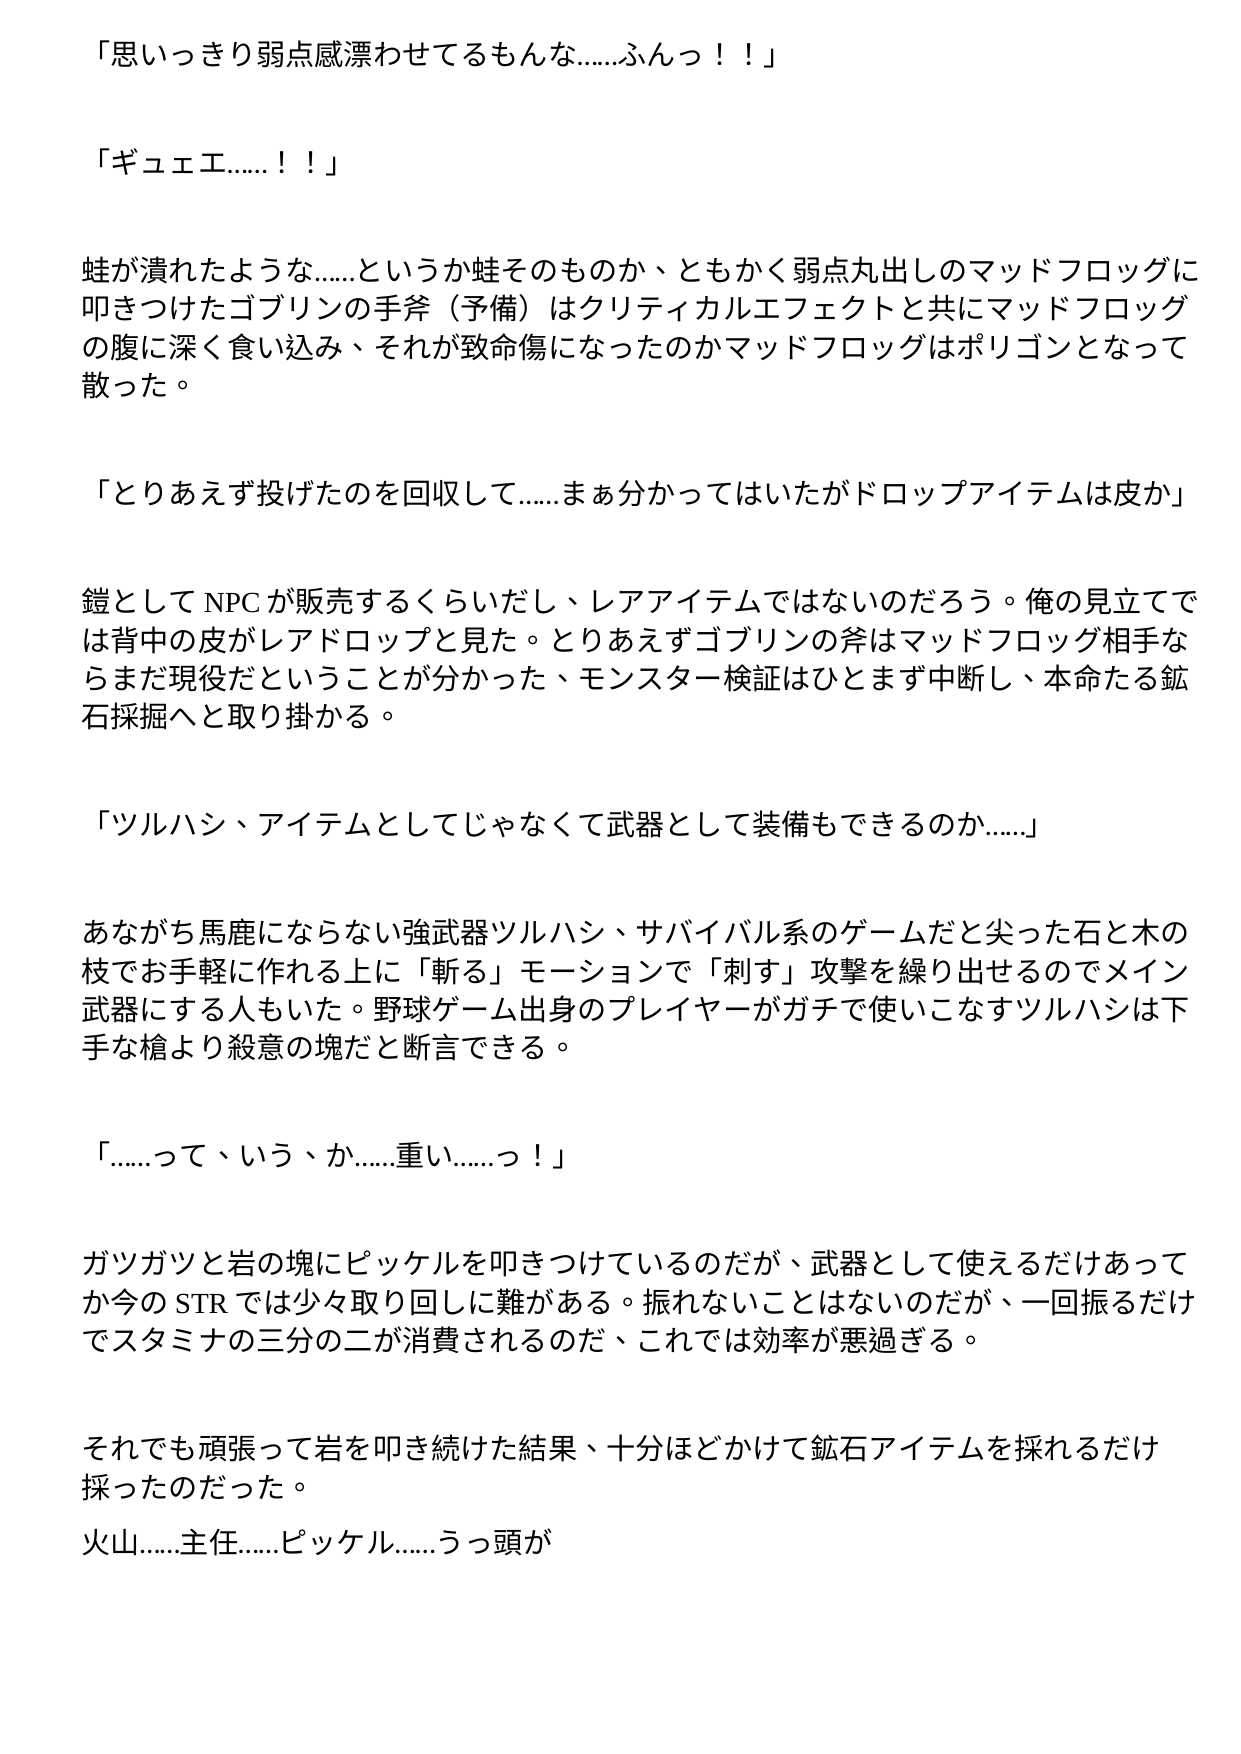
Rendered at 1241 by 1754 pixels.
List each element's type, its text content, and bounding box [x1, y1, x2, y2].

text ガツガツと岩の塊にピッケルを叩きつけているのだが、武器として使えるだけあってか今のSTRでは少々取り回しに難がある。振れないことはないのだが、一回振るだけでスタミナの三分の二が消費されるのだ、これでは効率が悪過ぎる。 [81, 1246, 1215, 1359]
text あながち馬鹿にならない強武器ツルハシ、サバイバル系のゲームだと尖った石と木の枝でお手軽に作れる上に「斬る」モーションで「刺す」攻撃を繰り出せるのでメイン武器にする人もいた。野球ゲーム出身のプレイヤーがガチで使いこなすツルハシは下手な槍より殺意の塊だと断言できる。 [81, 915, 1215, 1066]
text 鎧としてNPCが販売するくらいだし、レアアイテムではないのだろう。俺の見立てでは背中の皮がレアドロップと見た。とりあえずゴブリンの斧はマッドフロッグ相手ならまだ現役だということが分かった、モンスター検証はひとまず中断し、本命たる鉱石採掘へと取り掛かる。 [81, 584, 1215, 735]
text 「思いっきり弱点感漂わせてるもんな……ふんっ！！」 [81, 37, 1215, 73]
text 「……って、いう、か……重い……っ！」 [81, 1138, 1215, 1174]
text 「ツルハシ、アイテムとしてじゃなくて武器として装備もできるのか……」 [81, 807, 1215, 843]
text 蛙が潰れたような……というか蛙そのものか、ともかく弱点丸出しのマッドフロッグに叩きつけたゴブリンの手斧（予備）はクリティカルエフェクトと共にマッドフロッグの腹に深く食い込み、それが致命傷になったのかマッドフロッグはポリゴンとなって散った。 [81, 253, 1215, 404]
text 火山……主任……ピッケル……うっ頭が [81, 1525, 1215, 1560]
text 「とりあえず投げたのを回収して……まぁ分かってはいたがドロップアイテムは皮か」 [81, 476, 1215, 512]
text それでも頑張って岩を叩き続けた結果、十分ほどかけて鉱石アイテムを採れるだけ採ったのだった。 [81, 1431, 1215, 1505]
text 「ギュェエ……！！」 [81, 145, 1215, 181]
